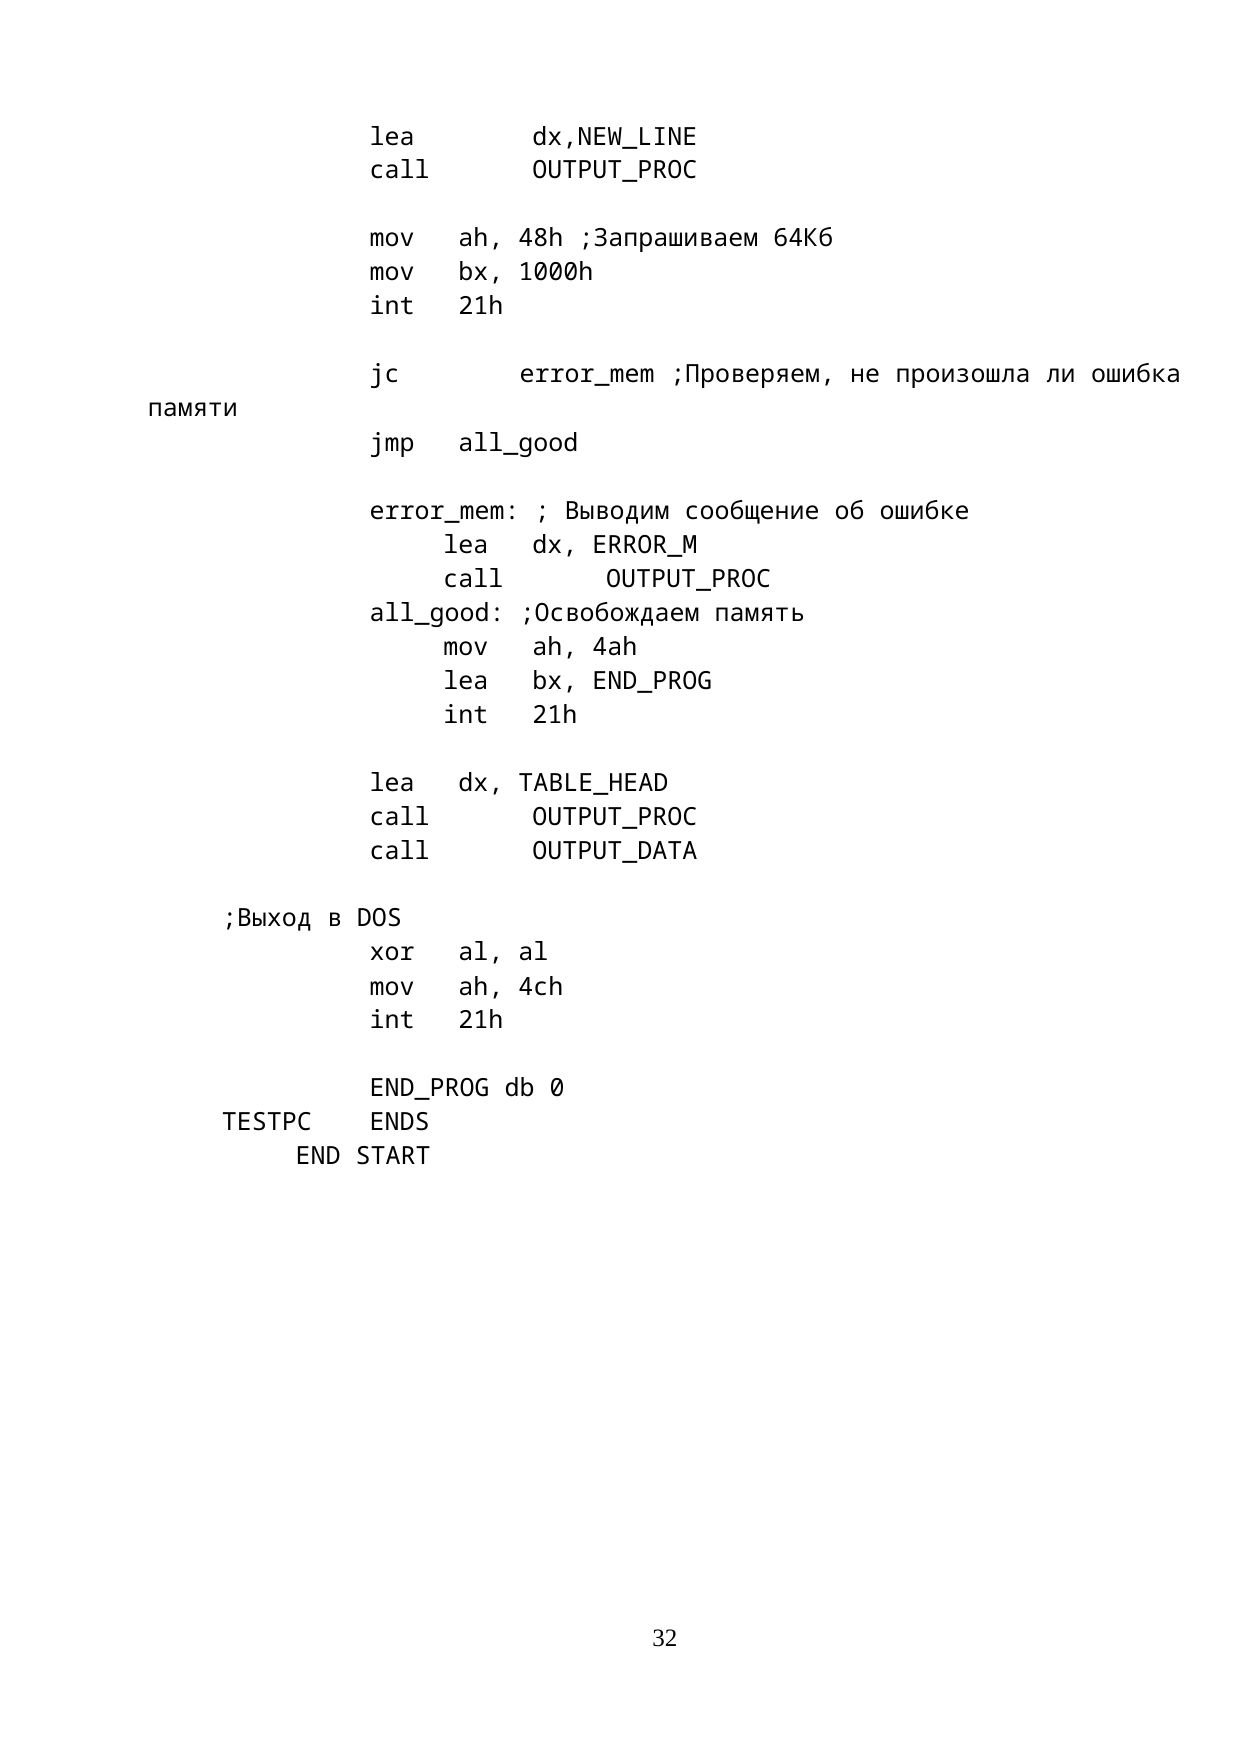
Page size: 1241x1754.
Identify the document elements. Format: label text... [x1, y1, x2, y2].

text all_good: ;Освобождаем память [148, 594, 1181, 628]
text lea dx, TABLE_HEAD [148, 764, 1181, 798]
text int 21h [148, 288, 1181, 322]
text call OUTPUT_PROC [148, 152, 1181, 186]
text TESTPC ENDS [148, 1104, 1181, 1138]
text lea dx, ERROR_M [148, 526, 1181, 560]
text lea dx,NEW_LINE [148, 118, 1181, 152]
text lea bx, END_PROG [148, 663, 1181, 697]
text xor al, al [148, 934, 1181, 968]
text int 21h [148, 1002, 1181, 1036]
text int 21h [148, 697, 1181, 731]
text END START [148, 1138, 1181, 1172]
text call OUTPUT_DATA [148, 832, 1181, 866]
text ;Выход в DOS [148, 900, 1181, 934]
text mov ah, 4ch [148, 968, 1181, 1002]
text mov ah, 4ah [148, 628, 1181, 663]
text mov bx, 1000h [148, 254, 1181, 288]
text mov ah, 48h ;Запрашиваем 64Кб [148, 220, 1181, 254]
text jmp all_good [148, 424, 1181, 458]
text error_mem: ; Выводим сообщение об ошибке [148, 492, 1181, 526]
text call OUTPUT_PROC [148, 798, 1181, 832]
text call OUTPUT_PROC [148, 560, 1181, 594]
text jc error_mem ;Проверяем, не произошла ли ошибка памяти [148, 356, 1181, 424]
text END_PROG db 0 [148, 1070, 1181, 1104]
